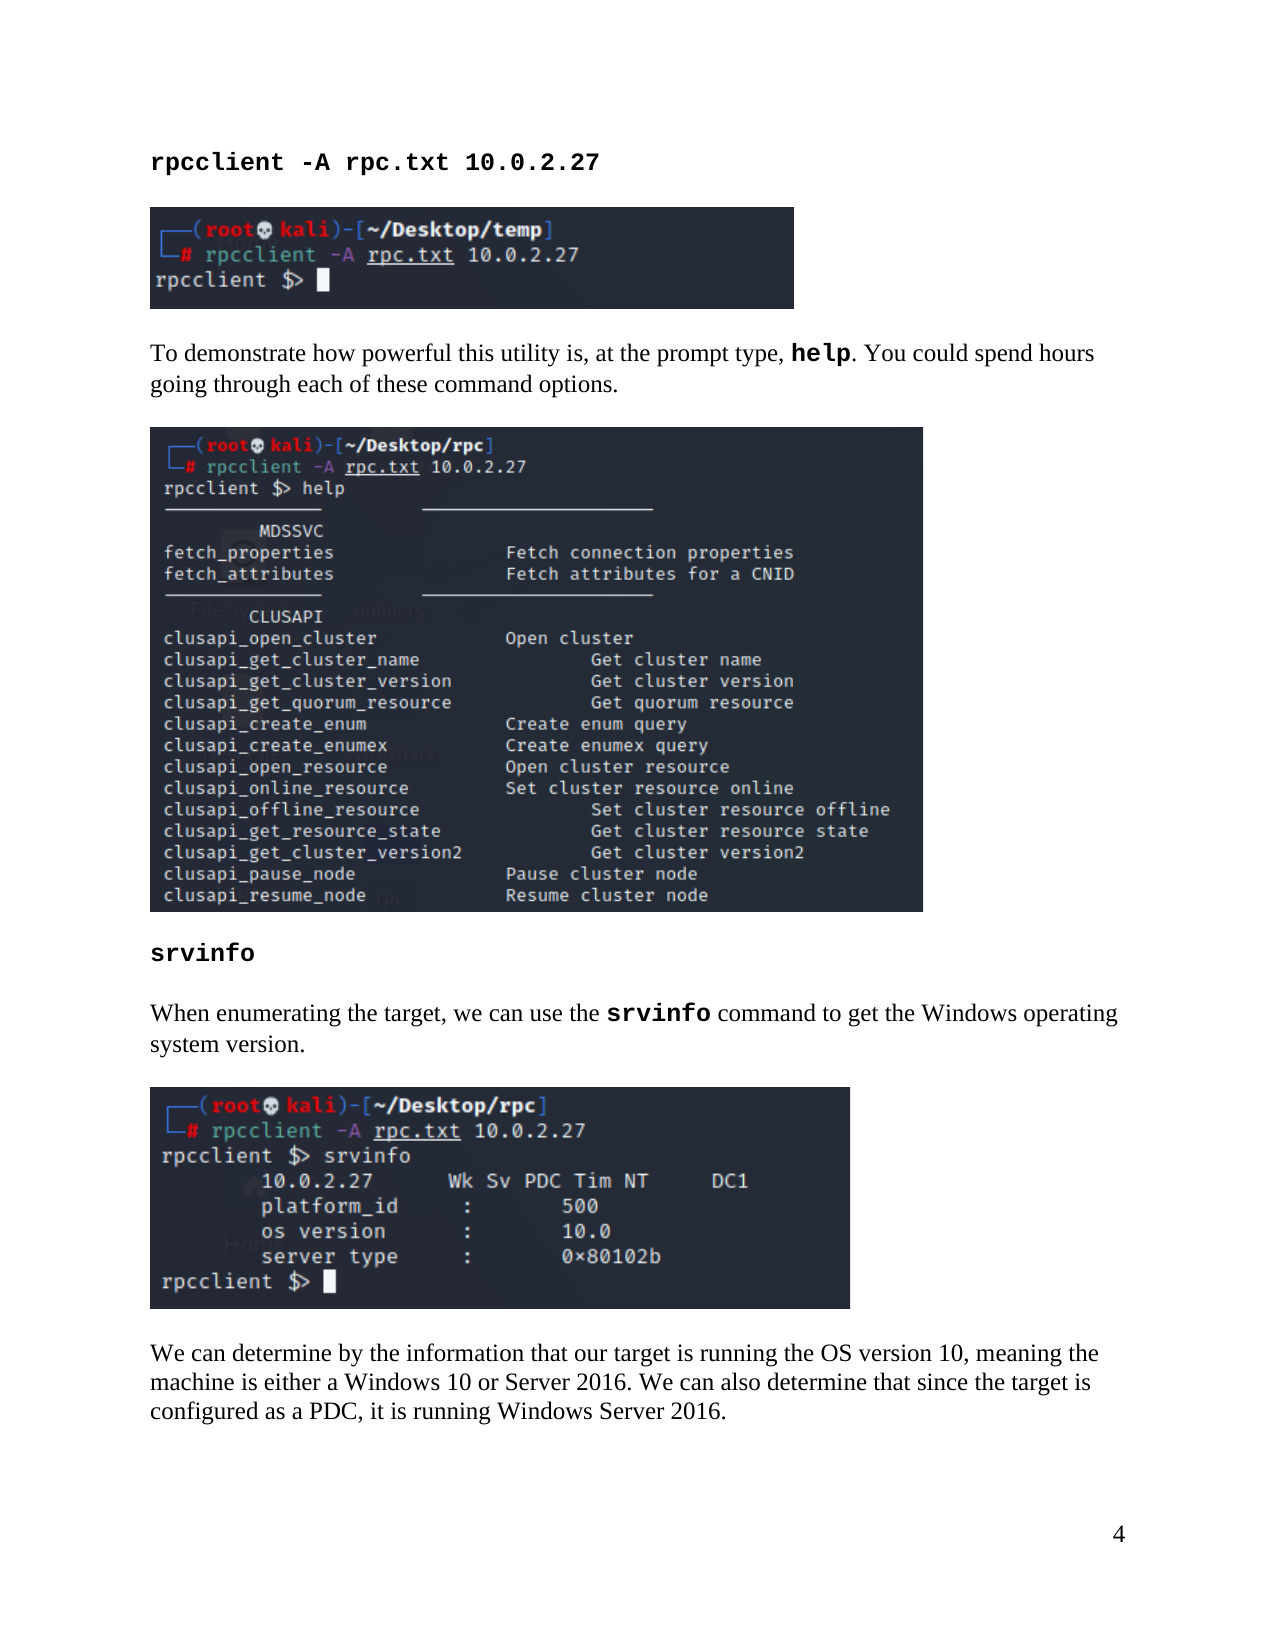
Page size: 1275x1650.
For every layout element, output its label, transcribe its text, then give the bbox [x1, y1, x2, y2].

picture [150, 1087, 851, 1309]
text When enumerating the target, we can use the srvinfo command to get the Windows operating system version. [150, 998, 1125, 1058]
picture [150, 207, 794, 309]
text To demonstrate how powerful this utility is, at the prompt type, help. You could spend hours going through each of these command options. [150, 338, 1125, 398]
picture [150, 427, 924, 912]
text rpcclient -A rpc.txt 10.0.2.27 [150, 150, 1125, 178]
text srvinfo [150, 941, 1125, 969]
text We can determine by the information that our target is running the OS version 10, meaning the machine is either a Windows 10 or Server 2016. We can also determine that since the target is configured as a PDC, it is running Windows Server 2016. [150, 1338, 1125, 1424]
